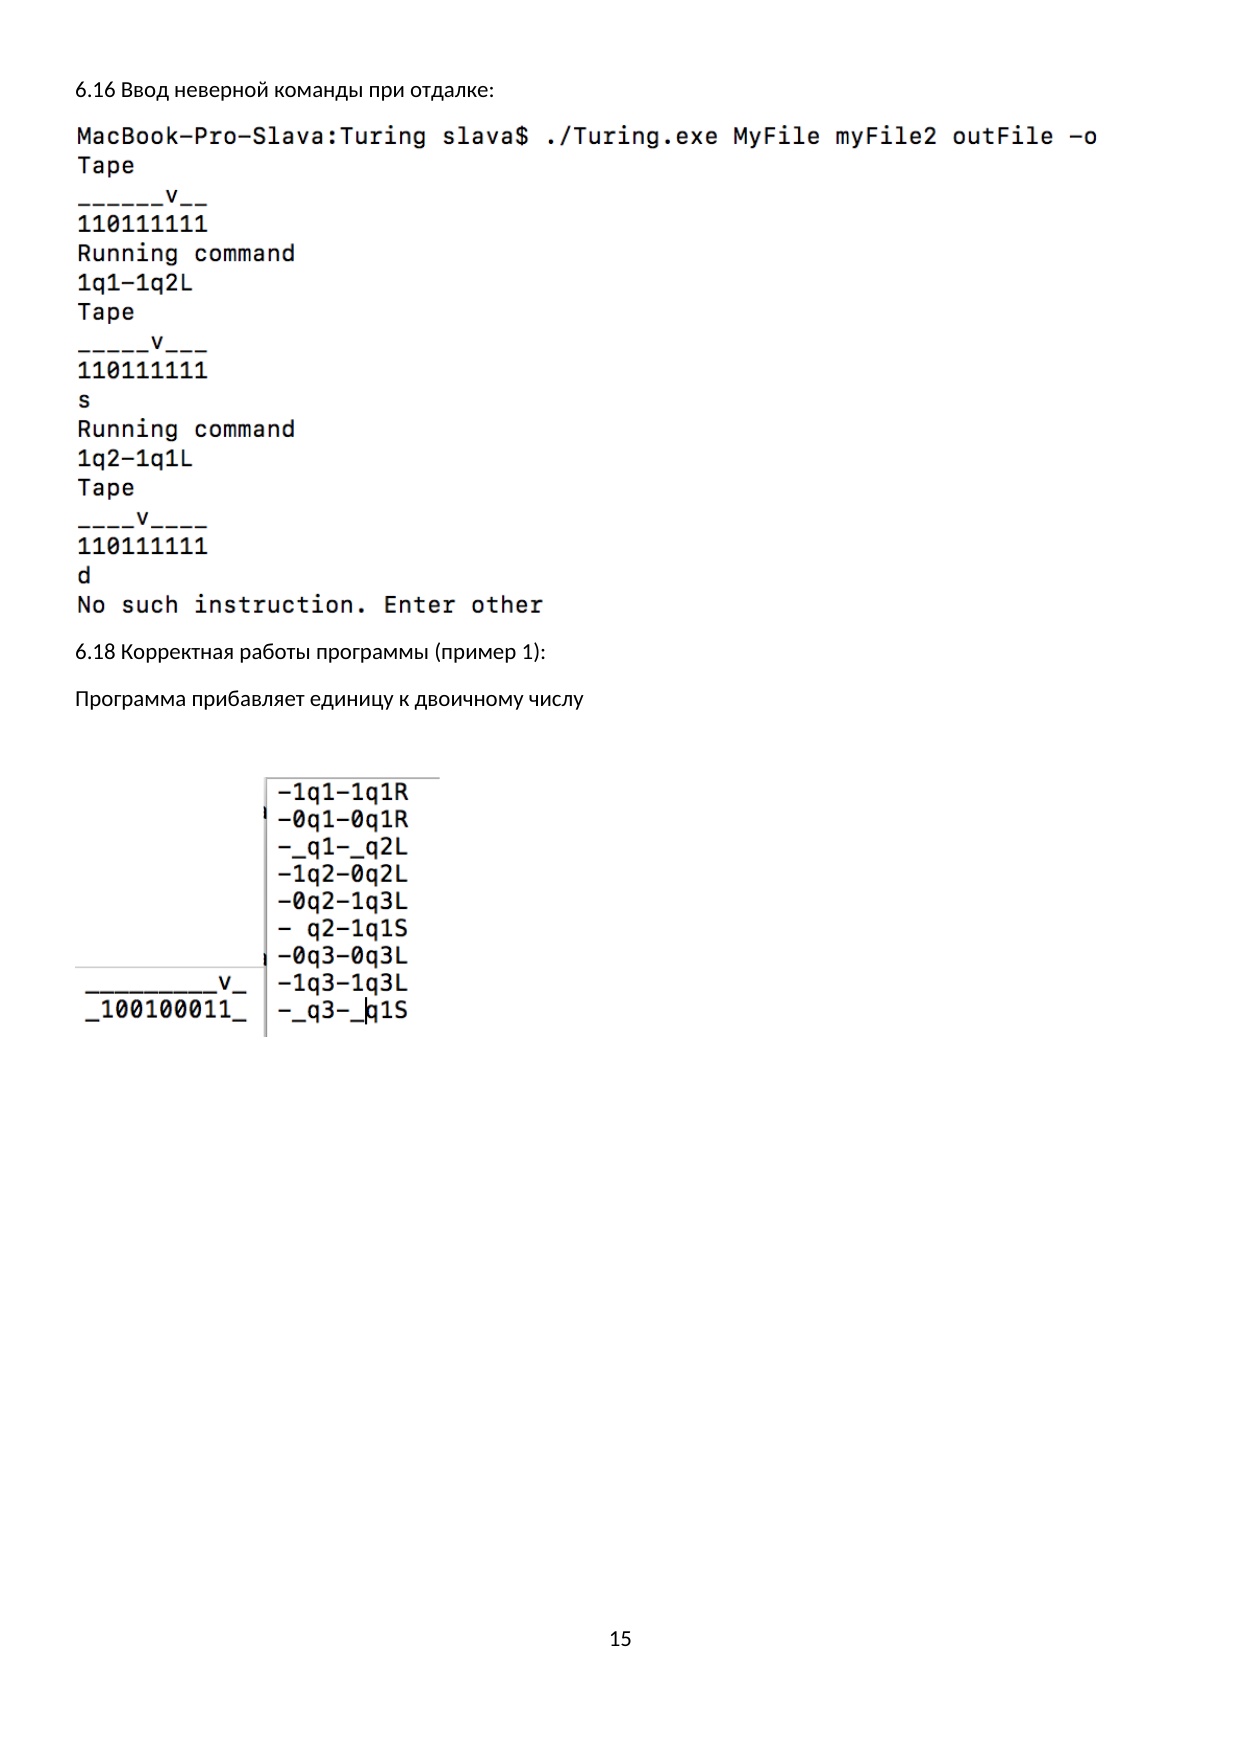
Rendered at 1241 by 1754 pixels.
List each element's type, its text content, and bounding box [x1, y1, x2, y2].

picture [75, 121, 1146, 619]
text Программа прибавляет единицу к двоичному числу [75, 684, 1165, 712]
text 6.16 Ввод неверной команды при отдалке: [75, 75, 1165, 103]
picture [75, 777, 440, 1037]
text 6.18 Корректная работы программы (пример 1): [75, 637, 1165, 665]
